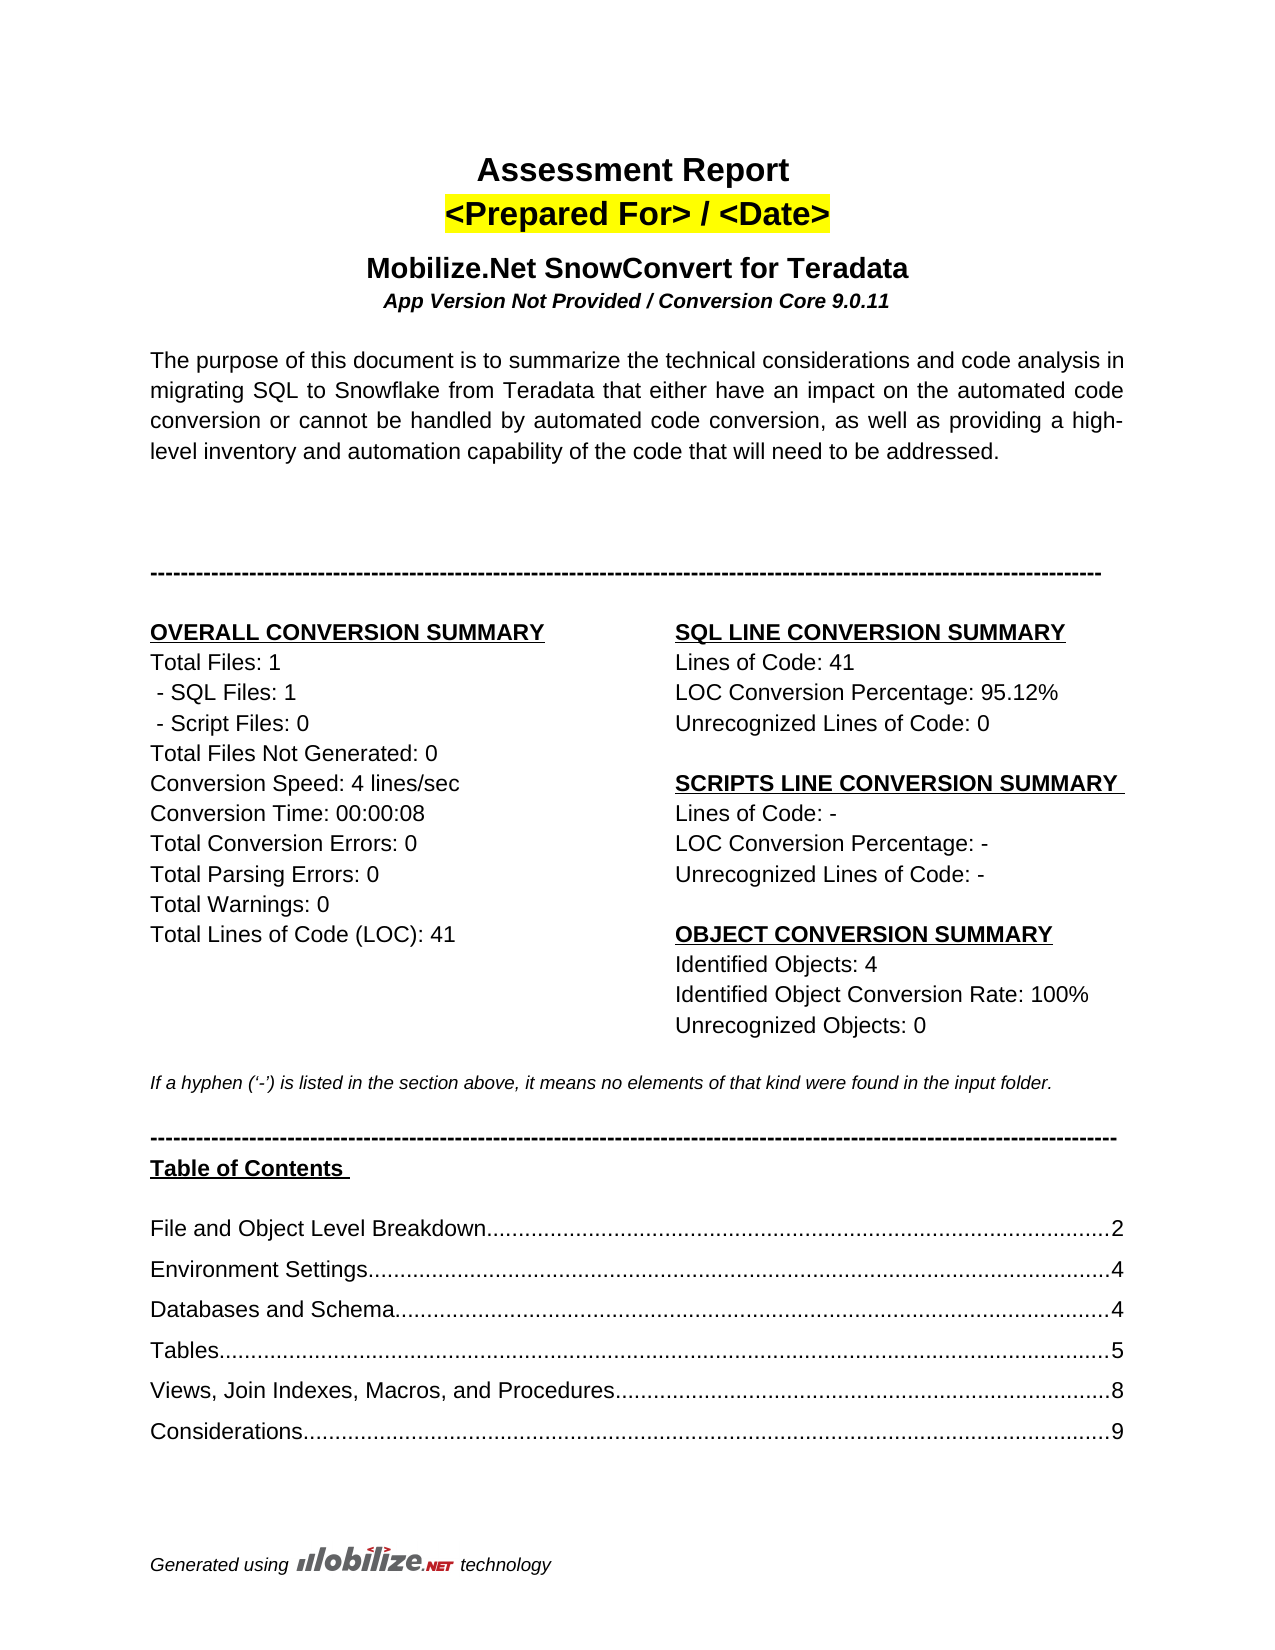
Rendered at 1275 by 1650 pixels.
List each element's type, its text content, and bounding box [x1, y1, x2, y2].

text Total Warnings: 0 [150, 891, 600, 917]
text Databases and Schema 4 [150, 1296, 1125, 1323]
text Conversion Time: 00:00:08 [150, 800, 600, 827]
text Total Parsing Errors: 0 [150, 861, 600, 887]
text SCRIPTS LINE CONVERSION SUMMARY [675, 770, 1125, 793]
text Identified Objects: 4 [675, 951, 1125, 978]
text OVERALL CONVERSION SUMMARY [150, 619, 600, 645]
text Table of Contents [150, 1154, 1125, 1181]
text App Version Not Provided / Conversion Core 9.0.11 [150, 289, 1125, 313]
text Total Lines of Code (LOC): 41 [150, 921, 600, 947]
text LOC Conversion Percentage: 95.12% [675, 679, 1125, 706]
text Total Conversion Errors: 0 [150, 830, 600, 857]
text ----------------------------------------------------------------------------------------------------------------------------- [150, 558, 1125, 585]
text Total Files Not Generated: 0 [150, 740, 600, 766]
text Environment Settings 4 [150, 1256, 1125, 1282]
text Mobilize.Net SnowConvert for Teradata [150, 251, 1125, 284]
text Total Files: 1 [150, 649, 600, 676]
text Considerations 9 [150, 1418, 1125, 1444]
picture [290, 1541, 460, 1577]
text Lines of Code: - [675, 800, 1125, 827]
text LOC Conversion Percentage: - [675, 830, 1125, 857]
text OBJECT CONVERSION SUMMARY [675, 921, 1125, 947]
text Lines of Code: 41 [675, 649, 1125, 676]
text SQL LINE CONVERSION SUMMARY [675, 619, 1125, 645]
text If a hyphen (‘-’) is listed in the section above, it means no elements of that kind were found in the input folder. [150, 1072, 1125, 1094]
text Identified Object Conversion Rate: 100% [675, 981, 1125, 1008]
text Unrecognized Lines of Code: - [675, 861, 1125, 887]
title Assessment Report <Prepared For> / <Date> [150, 150, 1125, 233]
text Unrecognized Objects: 0 [675, 1012, 1125, 1038]
text - SQL Files: 1 [150, 679, 600, 706]
text Conversion Speed: 4 lines/sec [150, 770, 600, 796]
text Unrecognized Lines of Code: 0 [675, 709, 1125, 736]
text Views, Join Indexes, Macros, and Procedures 8 [150, 1377, 1125, 1404]
text The purpose of this document is to summarize the technical considerations and code analysis in migrating SQL to Snowflake from Teradata that either have an impact on the automated code conversion or cannot be handled by automated code conversion, as well as providing a high-level inventory and automation capability of the code that will need to be addressed. [150, 347, 1125, 464]
text ------------------------------------------------------------------------------------------------------------------------------- [150, 1124, 1125, 1151]
text File and Object Level Breakdown 2 [150, 1215, 1125, 1241]
text - Script Files: 0 [150, 709, 600, 736]
text Tables 5 [150, 1337, 1125, 1363]
